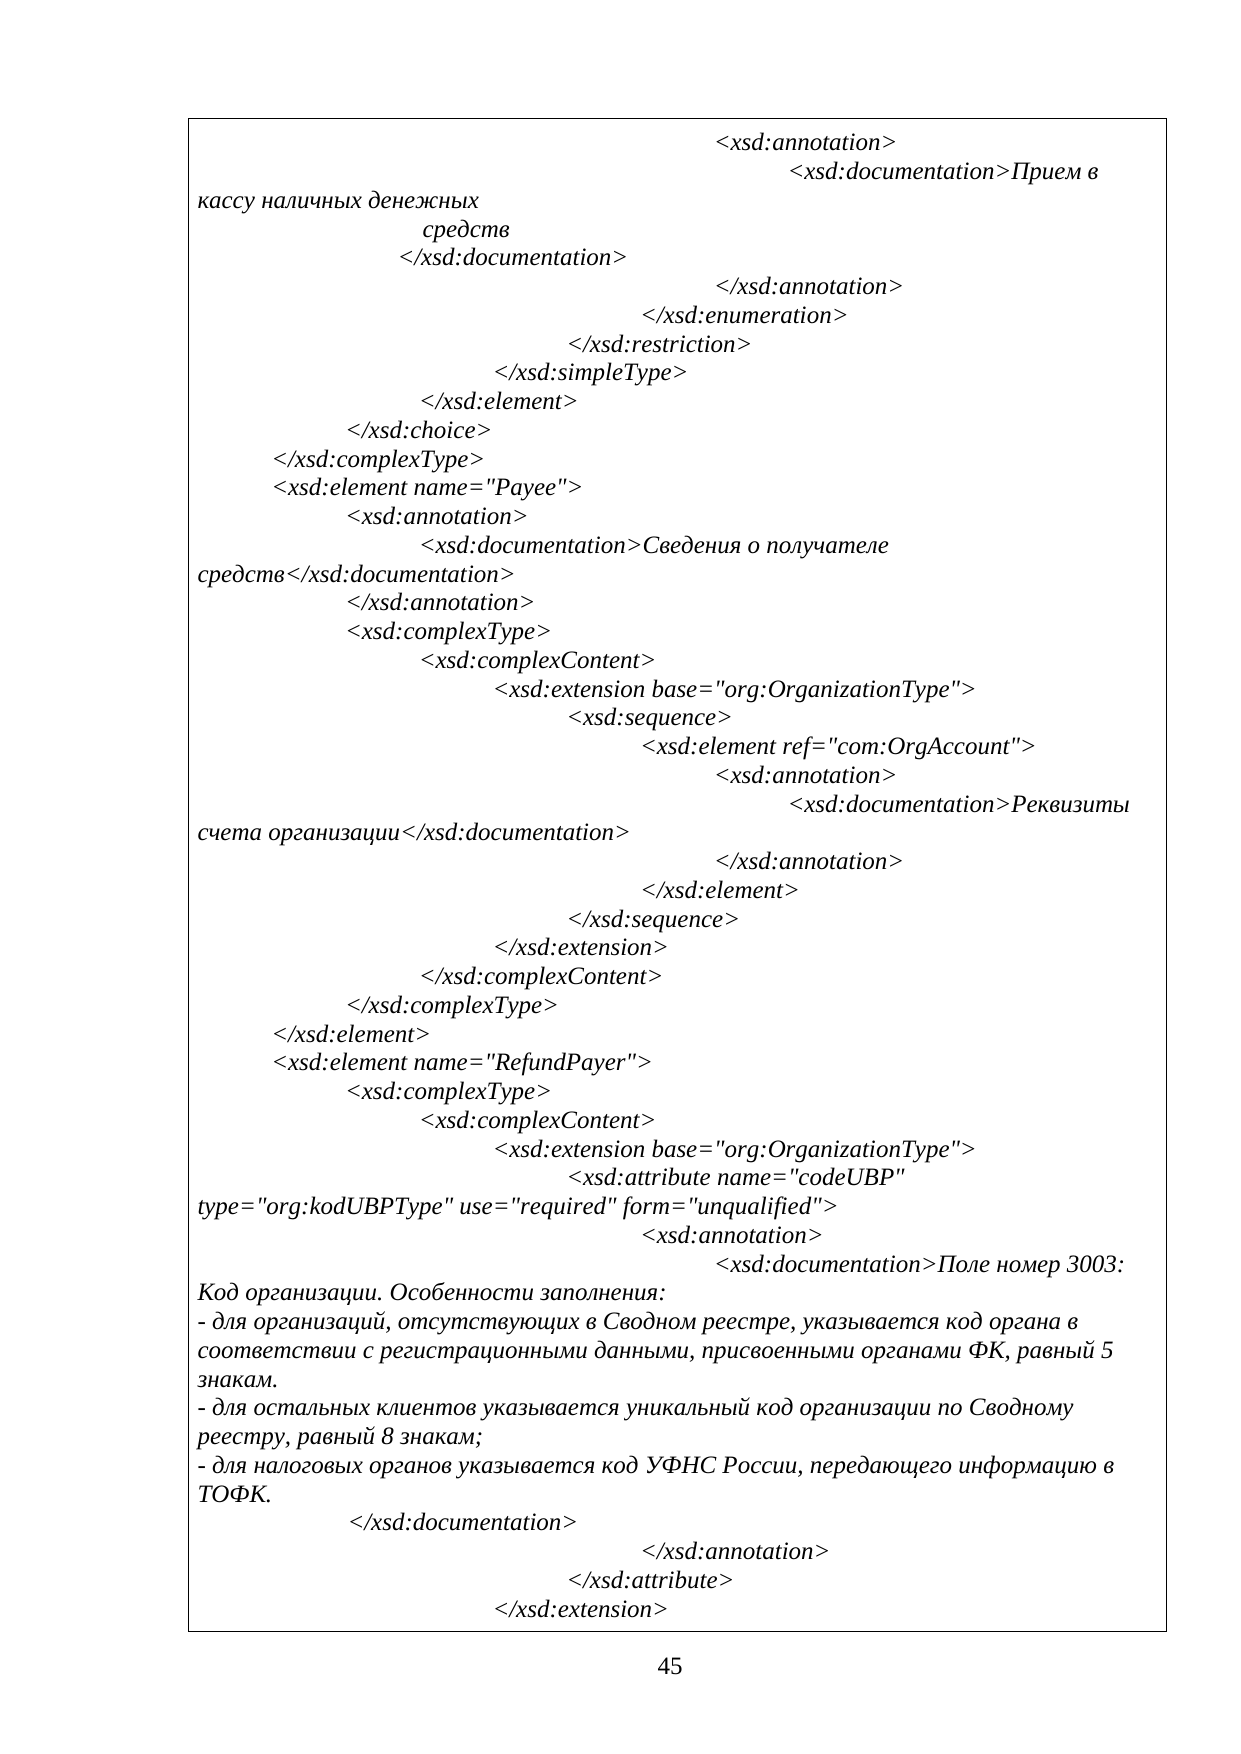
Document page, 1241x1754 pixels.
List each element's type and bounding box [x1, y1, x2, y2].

table_header [189, 119, 1166, 1631]
